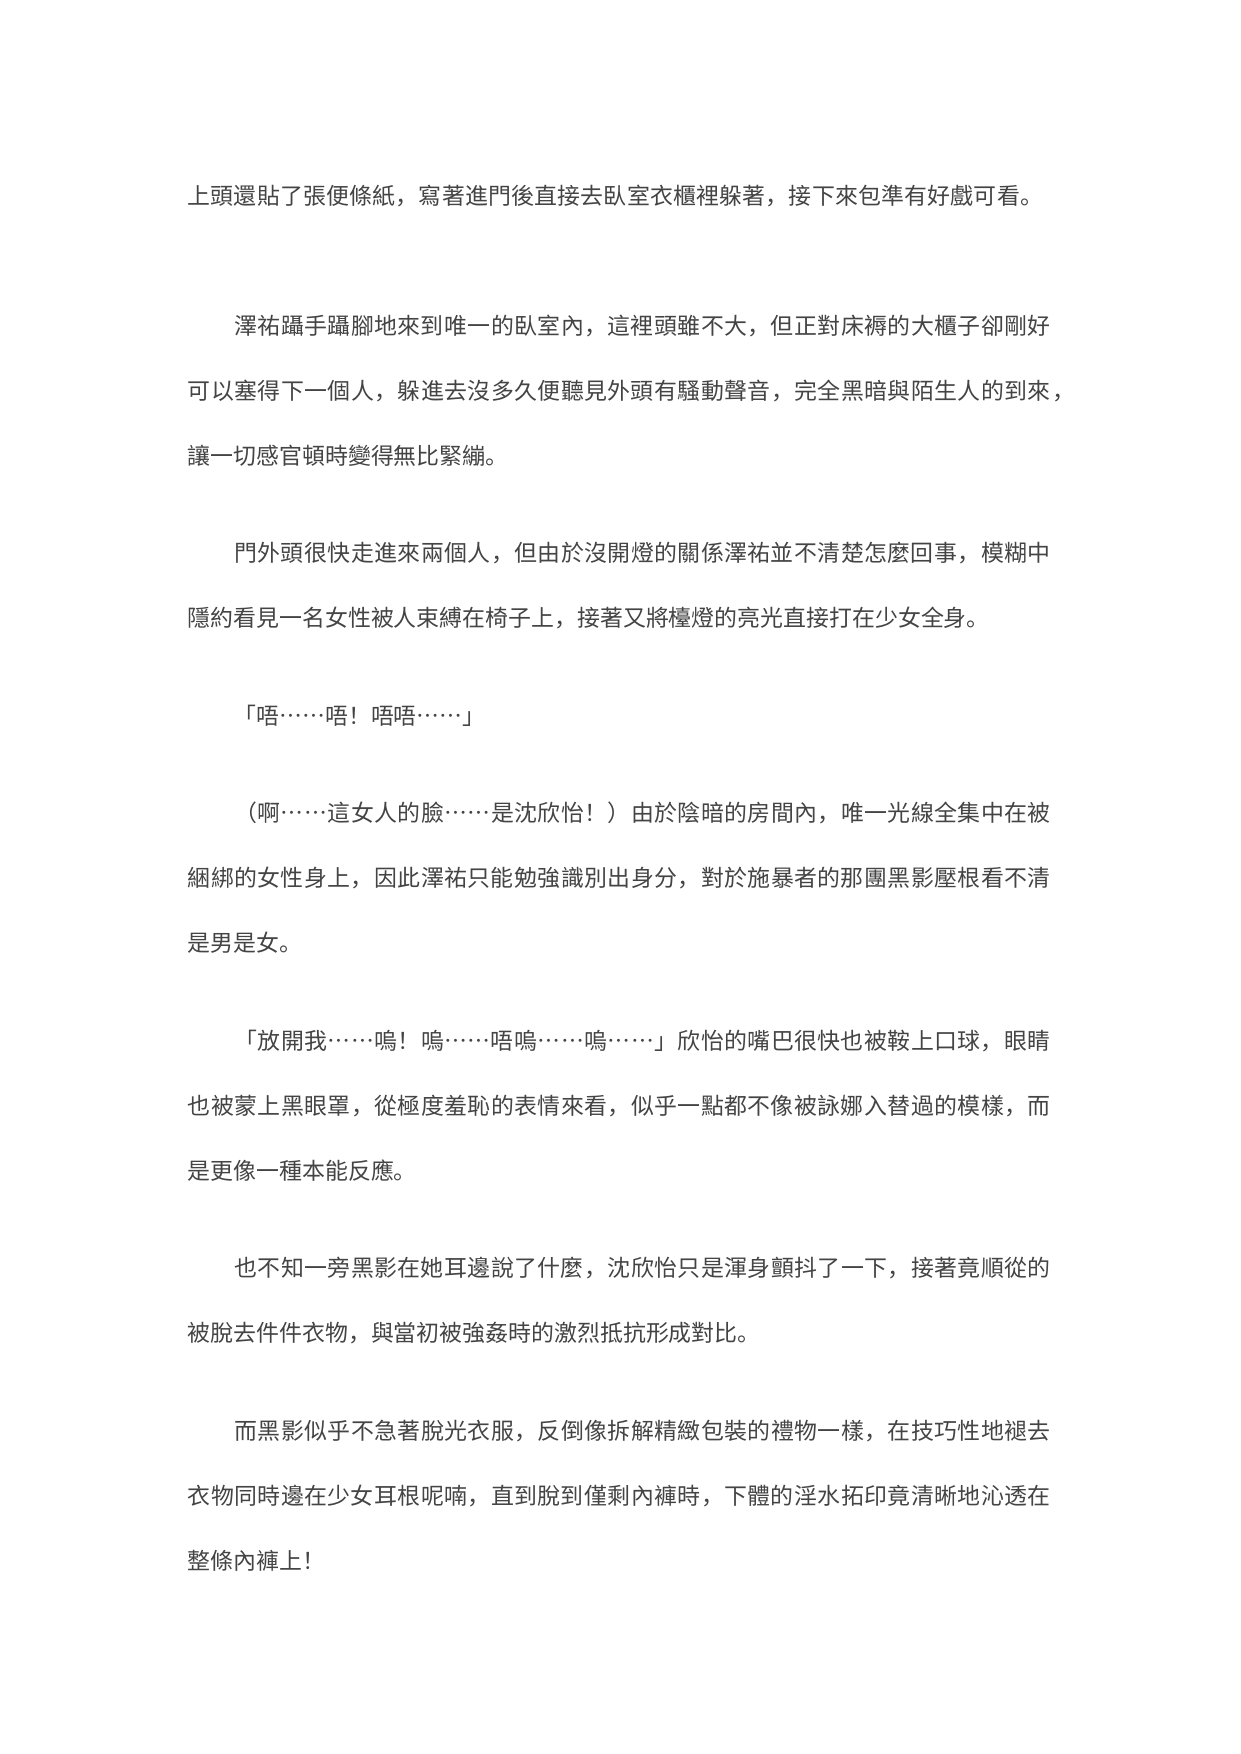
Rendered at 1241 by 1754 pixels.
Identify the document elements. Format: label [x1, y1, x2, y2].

text [187, 162, 1053, 1592]
